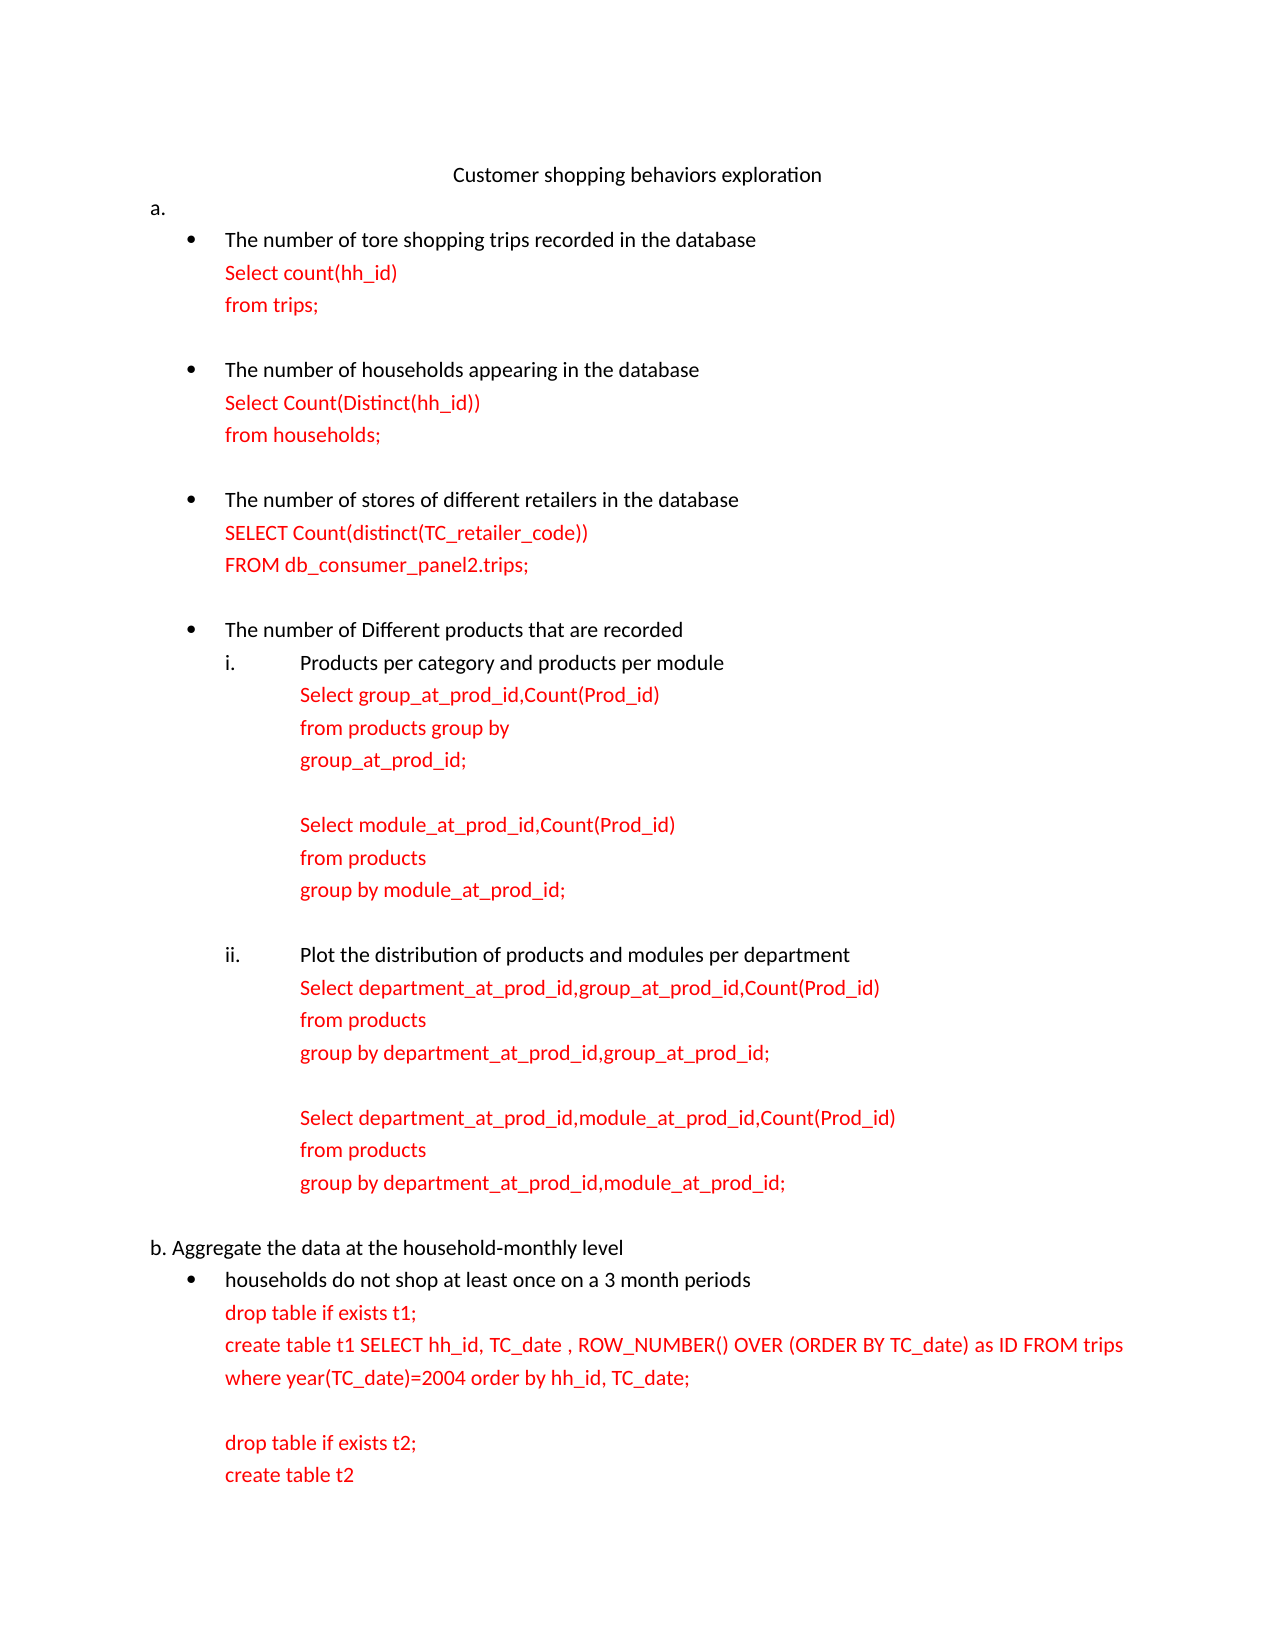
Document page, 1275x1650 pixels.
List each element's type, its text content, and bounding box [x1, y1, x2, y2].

list Select module_at_prod_id,Count(Prod_id) [300, 809, 1125, 841]
list The number of households appearing in the database [187, 354, 1125, 386]
list households do not shop at least once on a 3 month periods [187, 1264, 1125, 1296]
text b. Aggregate the data at the household‐monthly level [150, 1231, 1125, 1264]
list The number of tore shopping trips recorded in the database [187, 224, 1125, 256]
list Select department_at_prod_id,group_at_prod_id,Count(Prod_id) [300, 971, 1125, 1004]
list Select department_at_prod_id,module_at_prod_id,Count(Prod_id) [300, 1101, 1125, 1134]
list The number of Different products that are recorded [187, 614, 1125, 646]
list Plot the distribution of products and modules per department [225, 939, 1125, 971]
list from products [300, 1134, 1125, 1166]
list drop table if exists t2; [225, 1426, 1125, 1459]
text Customer shopping behaviors exploration [150, 159, 1125, 191]
list drop table if exists t1; [225, 1296, 1125, 1329]
list from products [300, 1004, 1125, 1036]
text a. [150, 191, 1125, 224]
list Select Count(Distinct(hh_id)) [225, 386, 1125, 419]
list from products group by [300, 711, 1125, 744]
list from products [300, 841, 1125, 874]
list Select group_at_prod_id,Count(Prod_id) [300, 679, 1125, 711]
list from households; [225, 419, 1125, 451]
list group by department_at_prod_id,group_at_prod_id; [300, 1036, 1125, 1069]
list from trips; [225, 289, 1125, 321]
list FROM db_consumer_panel2.trips; [225, 549, 1125, 581]
list group by module_at_prod_id; [300, 874, 1125, 906]
list create table t1 SELECT hh_id, TC_date , ROW_NUMBER() OVER (ORDER BY TC_date) as ID FROM trips where year(TC_date)=2004 order by hh_id, TC_date; [225, 1329, 1125, 1394]
list SELECT Count(distinct(TC_retailer_code)) [225, 516, 1125, 549]
list group_at_prod_id; [300, 744, 1125, 776]
list The number of stores of different retailers in the database [187, 484, 1125, 516]
list create table t2 [225, 1459, 1125, 1491]
list group by department_at_prod_id,module_at_prod_id; [300, 1166, 1125, 1199]
list Products per category and products per module [225, 646, 1125, 679]
list Select count(hh_id) [225, 256, 1125, 289]
